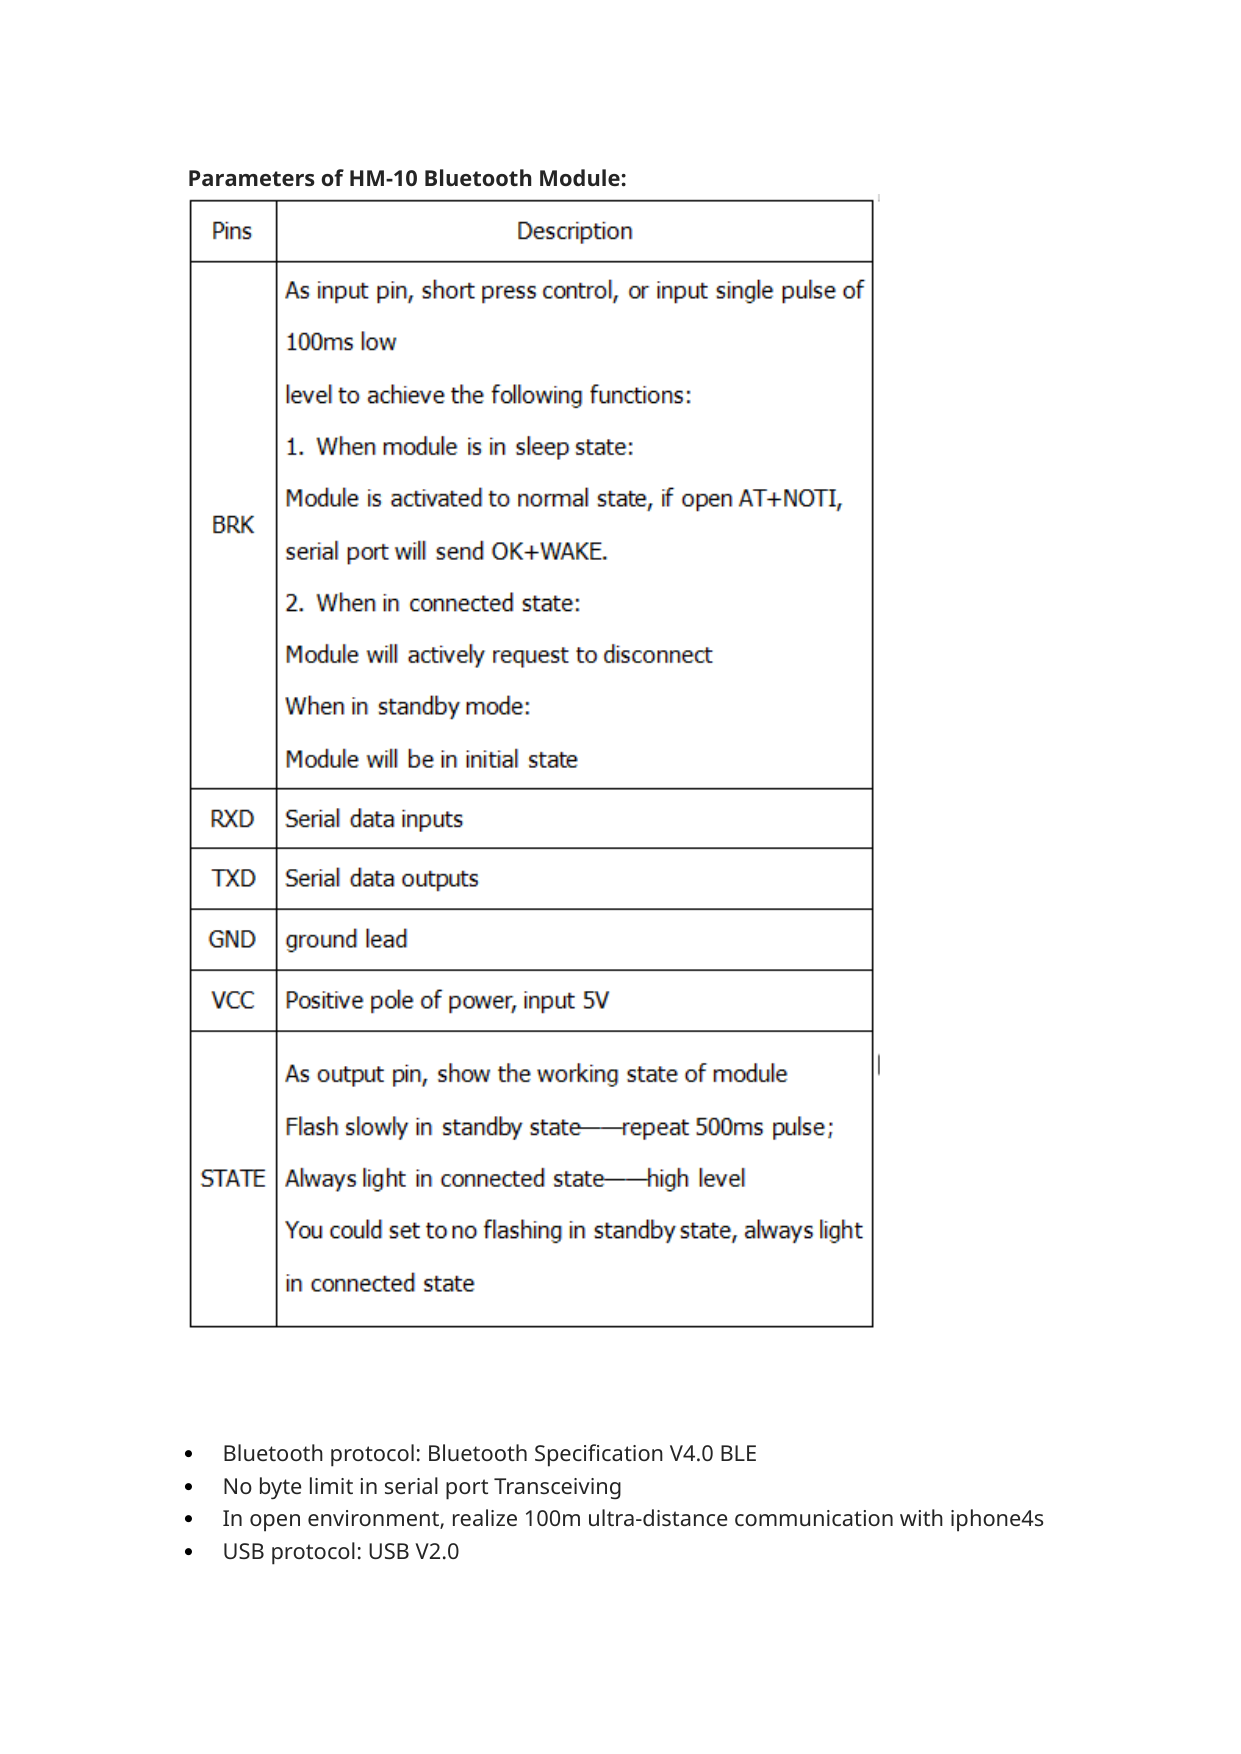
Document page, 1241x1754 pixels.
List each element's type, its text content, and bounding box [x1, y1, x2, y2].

list Bluetooth protocol: Bluetooth Specification V4.0 BLE [185, 1437, 1053, 1469]
list USB protocol: USB V2.0 [185, 1534, 1053, 1567]
picture [187, 194, 880, 1334]
list No byte limit in serial port Transceiving [185, 1469, 1053, 1502]
list In open environment, realize 100m ultra-distance communication with iphone4s [185, 1502, 1053, 1534]
